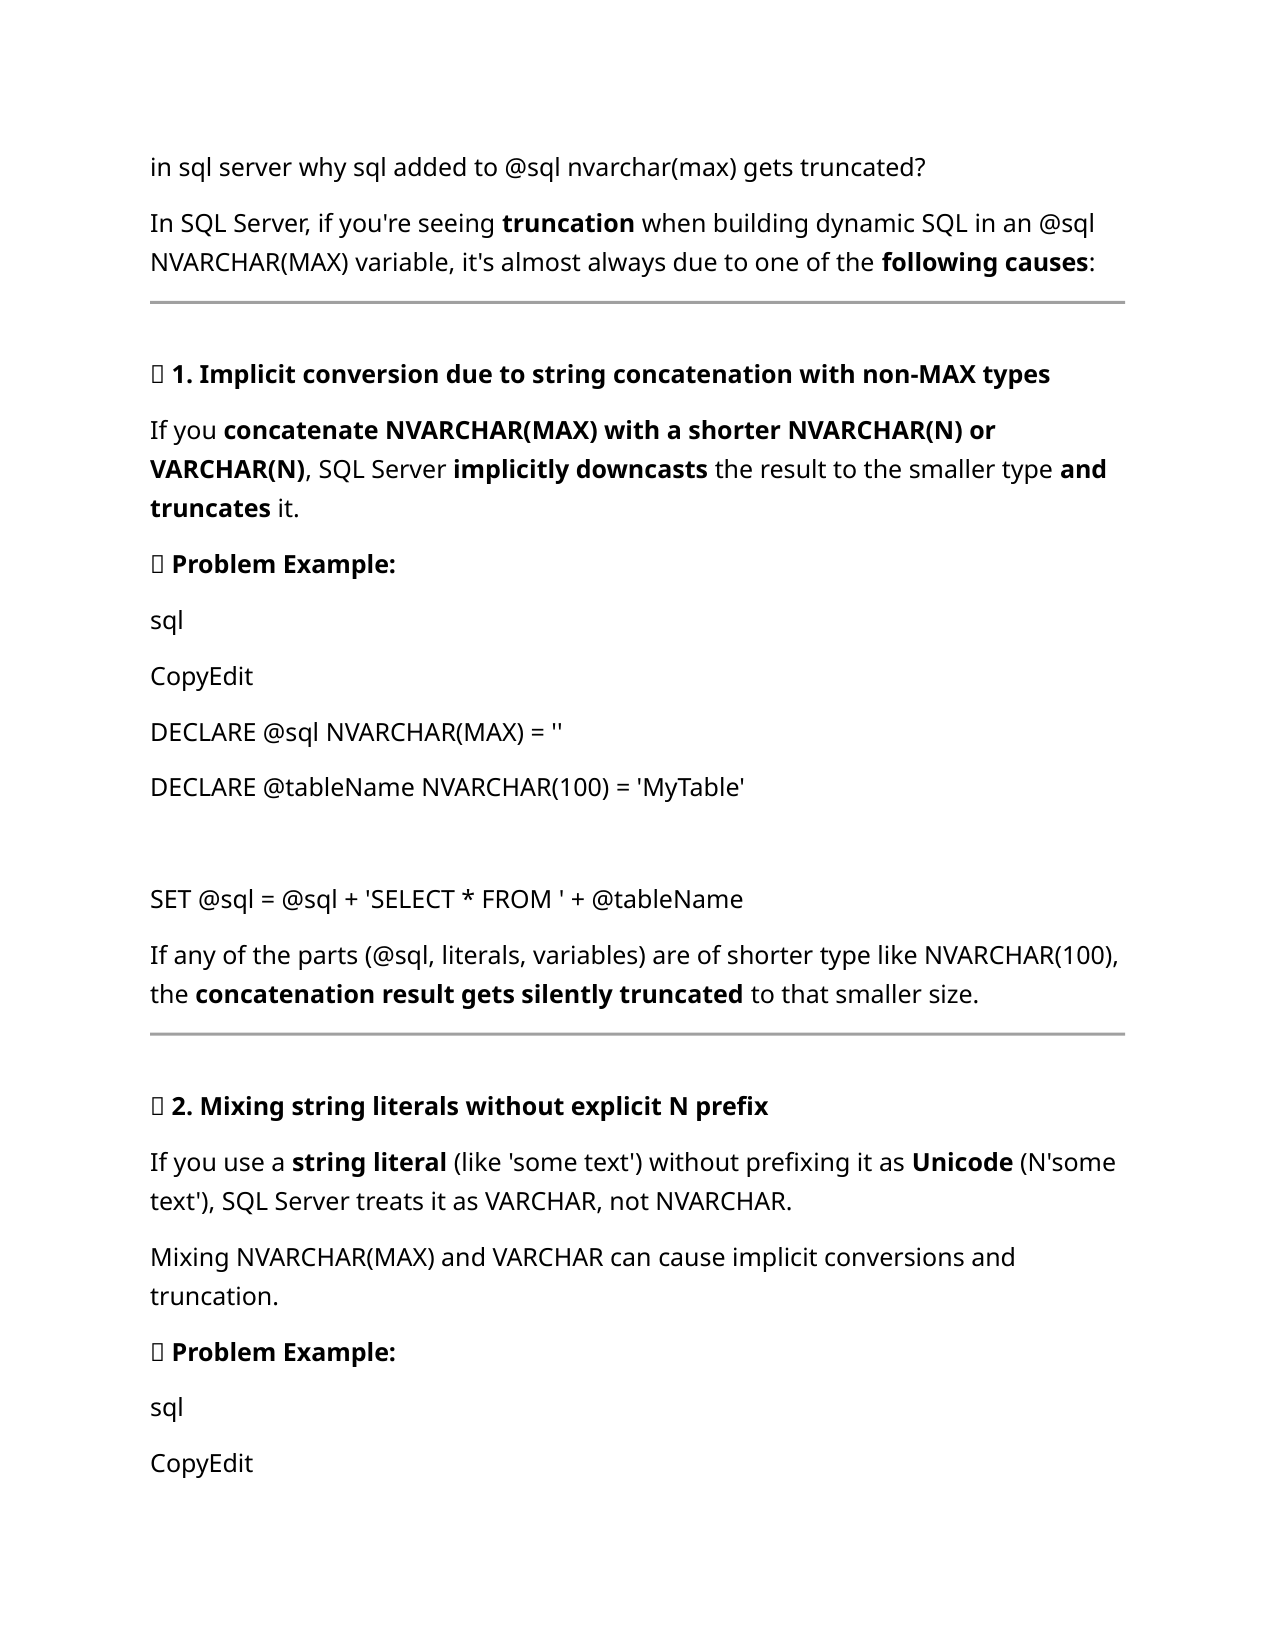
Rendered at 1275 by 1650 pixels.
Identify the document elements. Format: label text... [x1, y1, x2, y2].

text CopyEdit [150, 1446, 1125, 1480]
text in sql server why sql added to @sql nvarchar(max) gets truncated? [150, 150, 1125, 184]
text sql [150, 602, 1125, 637]
text DECLARE @tableName NVARCHAR(100) = 'MyTable' [150, 770, 1125, 804]
text 🔴 Problem Example: [150, 547, 1125, 581]
text If you concatenate NVARCHAR(MAX) with a shorter NVARCHAR(N) or VARCHAR(N), SQL Server implicitly downcasts the result to the smaller type and truncates it. [150, 412, 1125, 525]
text SET @sql = @sql + 'SELECT * FROM ' + @tableName [150, 882, 1125, 916]
text ✅ 2. Mixing string literals without explicit N prefix [150, 1088, 1125, 1122]
text If you use a string literal (like 'some text') without prefixing it as Unicode (N'some text'), SQL Server treats it as VARCHAR, not NVARCHAR. [150, 1144, 1125, 1217]
text CopyEdit [150, 658, 1125, 692]
text 🔴 Problem Example: [150, 1334, 1125, 1368]
text DECLARE @sql NVARCHAR(MAX) = '' [150, 714, 1125, 748]
text sql [150, 1390, 1125, 1424]
text Mixing NVARCHAR(MAX) and VARCHAR can cause implicit conversions and truncation. [150, 1239, 1125, 1312]
text If any of the parts (@sql, literals, variables) are of shorter type like NVARCHAR(100), the concatenation result gets silently truncated to that smaller size. [150, 937, 1125, 1011]
text In SQL Server, if you're seeing truncation when building dynamic SQL in an @sql NVARCHAR(MAX) variable, it's almost always due to one of the following causes: [150, 206, 1125, 279]
text ✅ 1. Implicit conversion due to string concatenation with non-MAX types [150, 357, 1125, 391]
